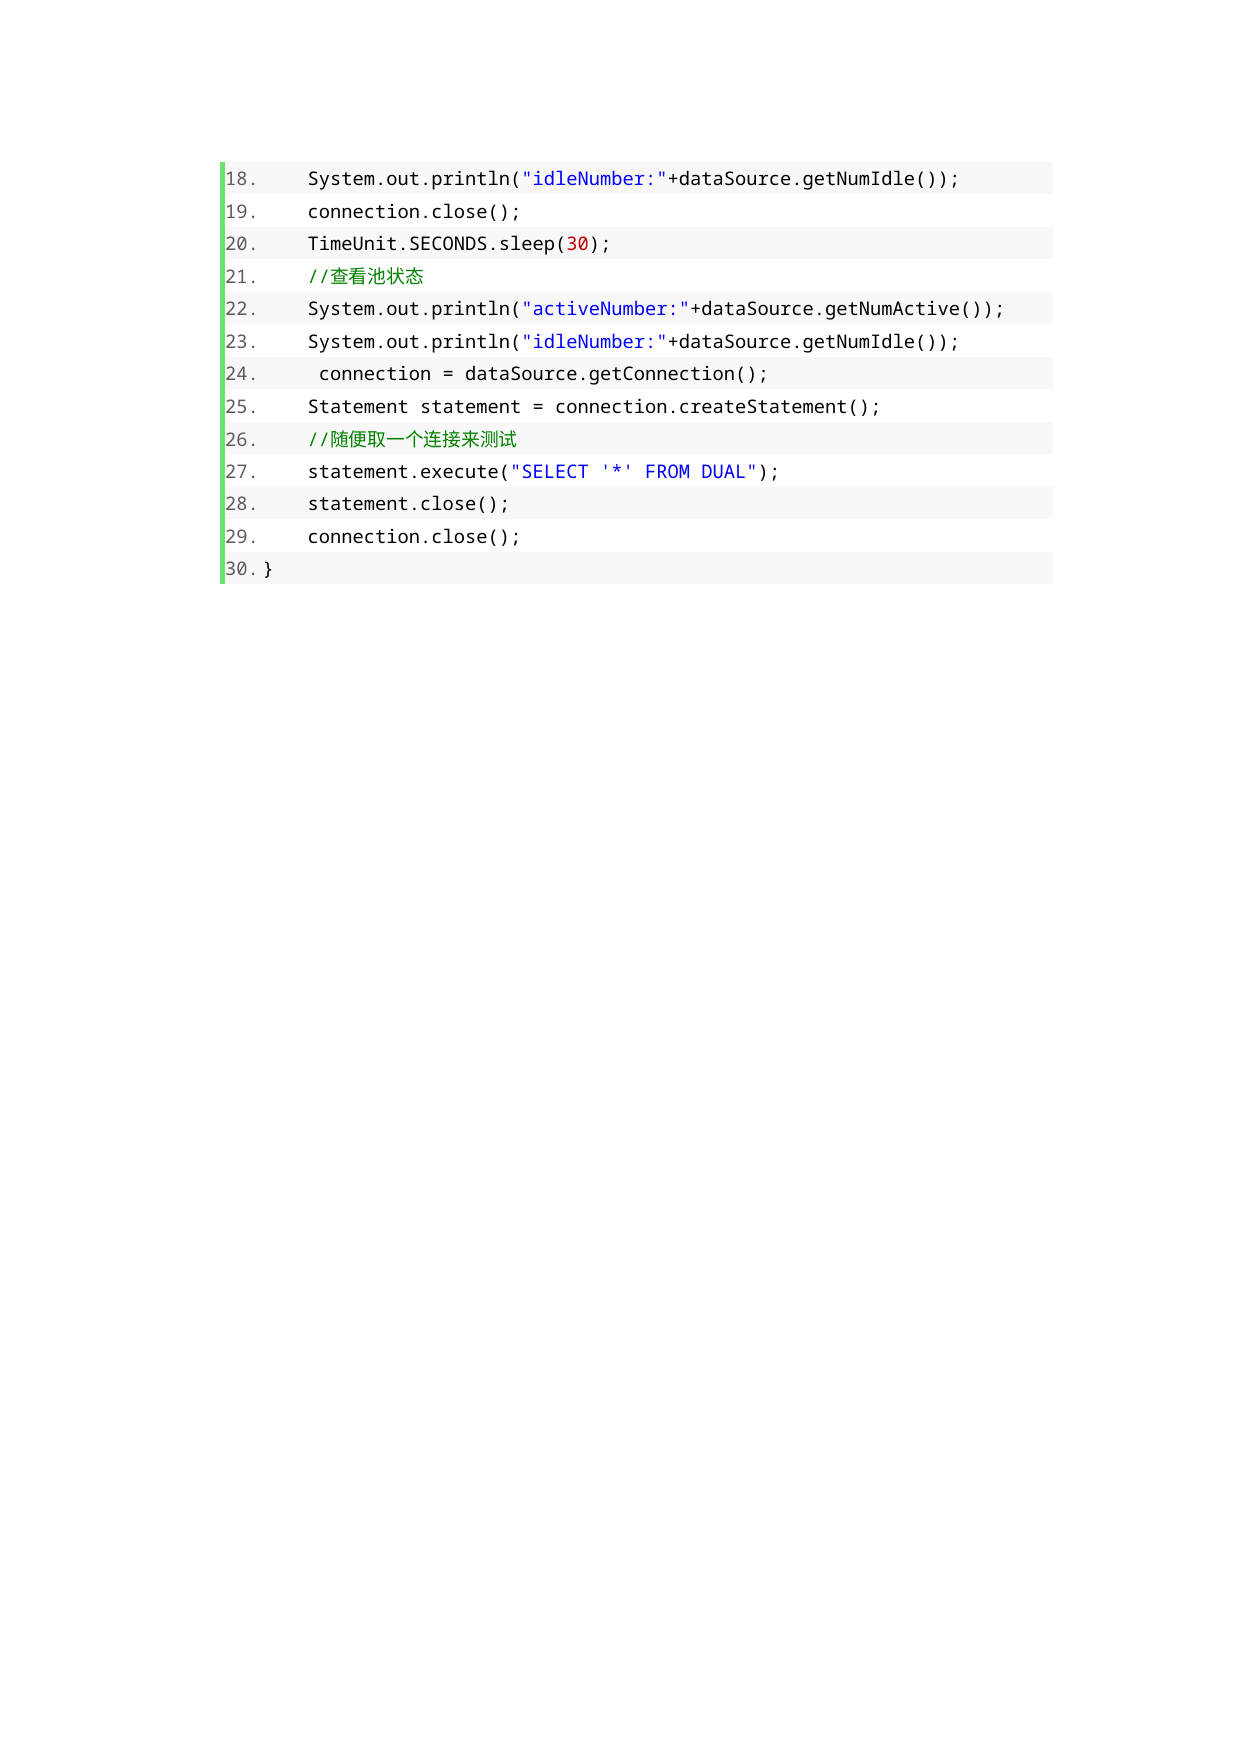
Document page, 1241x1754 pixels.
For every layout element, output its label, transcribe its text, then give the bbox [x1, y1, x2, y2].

list System.out.println("idleNumber:"+dataSource.getNumIdle()); [225, 162, 1053, 194]
list System.out.println("activeNumber:"+dataSource.getNumActive()); [225, 292, 1053, 324]
list statement.execute("SELECT '*' FROM DUAL"); [225, 454, 1053, 487]
list Statement statement = connection.createStatement(); [225, 389, 1053, 422]
list //查看池状态 [225, 259, 1053, 292]
list System.out.println("idleNumber:"+dataSource.getNumIdle()); [225, 324, 1053, 357]
list TimeUnit.SECONDS.sleep(30); [225, 227, 1053, 259]
list connection.close(); [225, 519, 1053, 552]
list connection = dataSource.getConnection(); [225, 357, 1053, 389]
list //随便取一个连接来测试 [225, 422, 1053, 454]
list connection.close(); [225, 194, 1053, 227]
list } [225, 552, 1053, 584]
list statement.close(); [225, 487, 1053, 519]
